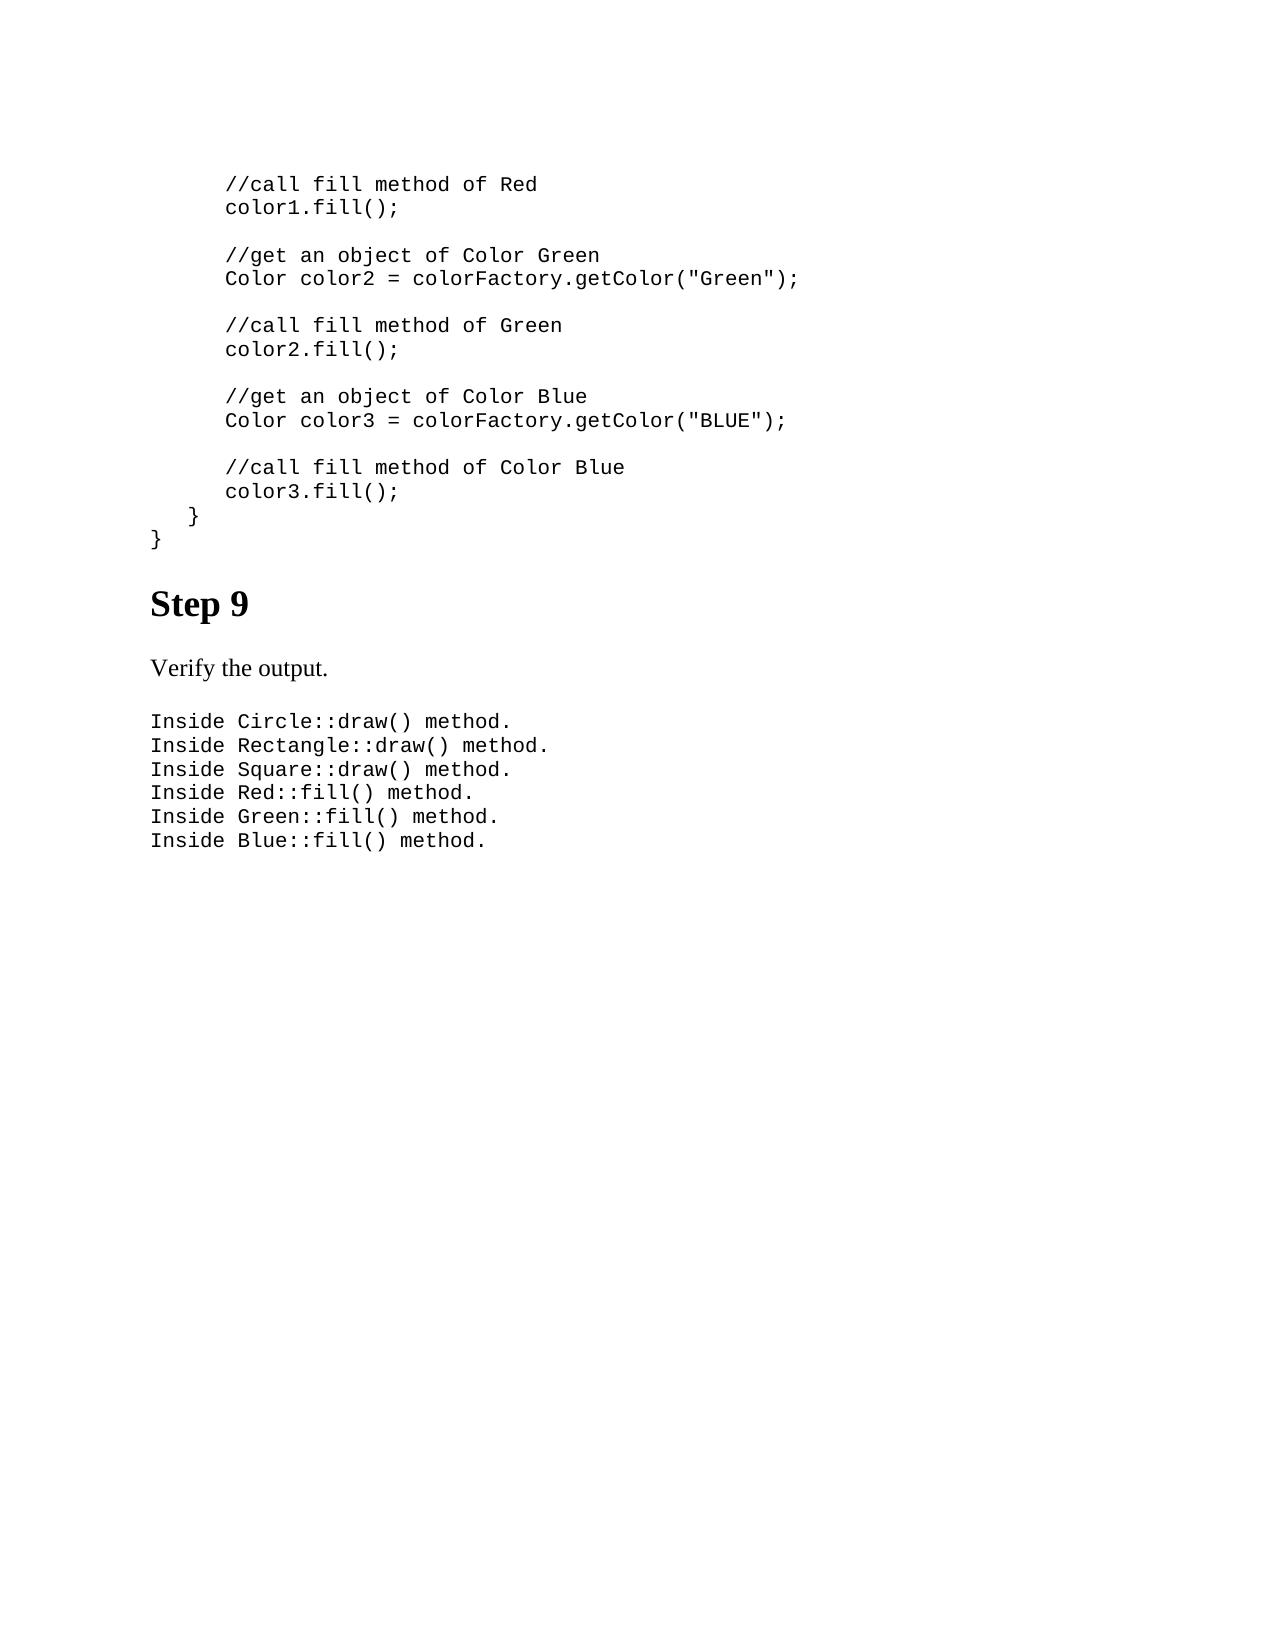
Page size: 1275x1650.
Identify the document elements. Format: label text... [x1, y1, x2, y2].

text Inside Blue::fill() method. [150, 829, 1125, 853]
text Color color2 = colorFactory.getColor("Green"); [150, 268, 1125, 292]
text } [150, 505, 1125, 528]
text Inside Rectangle::draw() method. [150, 735, 1125, 759]
text Inside Red::fill() method. [150, 782, 1125, 806]
text //call fill method of Green [150, 316, 1125, 339]
text } [150, 528, 1125, 552]
text //call fill method of Red [150, 174, 1125, 197]
text Inside Green::fill() method. [150, 806, 1125, 829]
text //get an object of Color Blue [150, 386, 1125, 410]
text Inside Square::draw() method. [150, 759, 1125, 782]
text Step 9 [150, 581, 1125, 624]
text Inside Circle::draw() method. [150, 711, 1125, 735]
text Color color3 = colorFactory.getColor("BLUE"); [150, 410, 1125, 434]
text //call fill method of Color Blue [150, 457, 1125, 481]
text //get an object of Color Green [150, 244, 1125, 268]
text color2.fill(); [150, 339, 1125, 363]
text color1.fill(); [150, 197, 1125, 221]
text Verify the output. [150, 653, 1125, 682]
text color3.fill(); [150, 481, 1125, 505]
